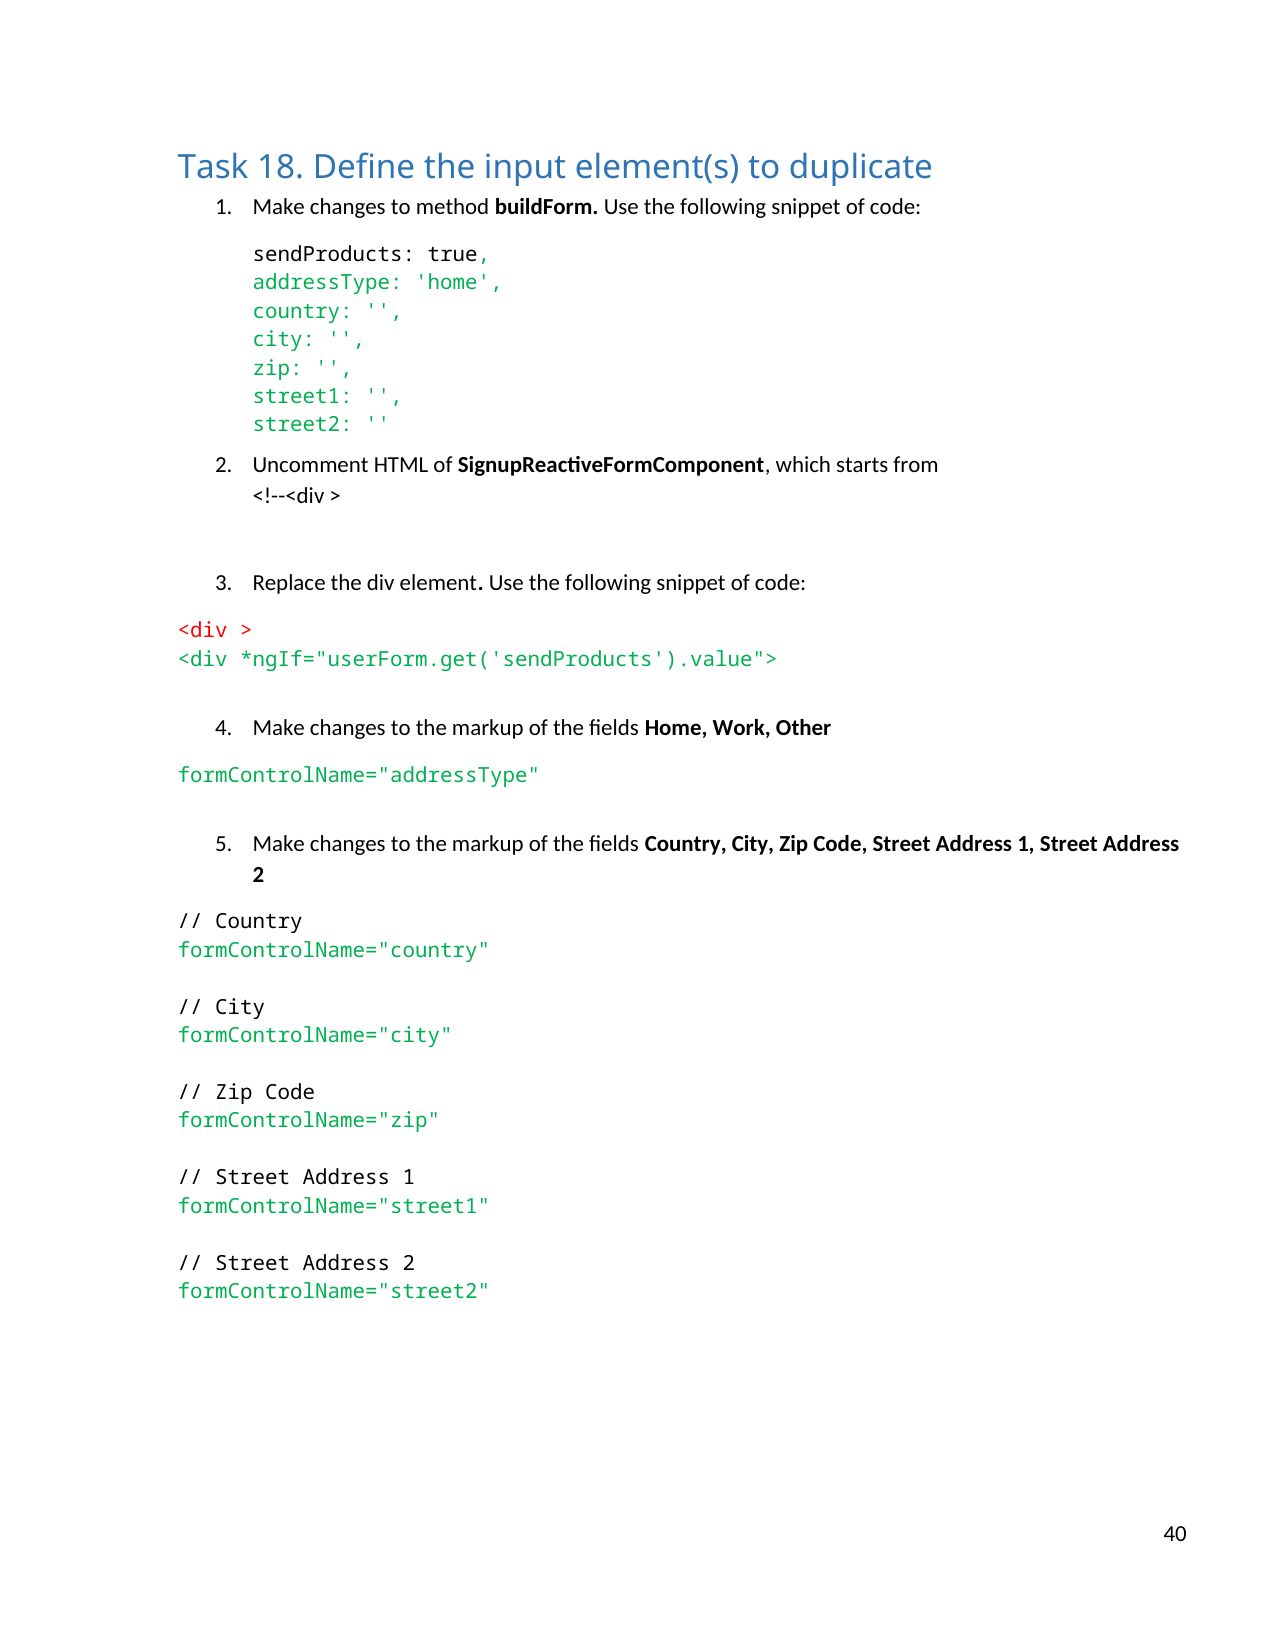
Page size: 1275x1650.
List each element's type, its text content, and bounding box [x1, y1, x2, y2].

text // Zip Code [177, 1077, 1186, 1106]
text // Country [177, 907, 1186, 935]
text // Street Address 1 [177, 1162, 1186, 1191]
text formControlName="street2" [177, 1276, 1186, 1305]
text formControlName="country" [177, 935, 1186, 963]
text country: '', [177, 296, 1186, 324]
text city: '', [177, 324, 1186, 353]
text <div > <div *ngIf="userForm.get('sendProducts').value"> [177, 615, 1186, 672]
subtitle Task 18. Define the input element(s) to duplicate [177, 143, 1186, 188]
text // Street Address 2 [177, 1248, 1186, 1276]
text formControlName="street1" [177, 1191, 1186, 1219]
list Uncomment HTML of SignupReactiveFormComponent, which starts from [215, 451, 1186, 478]
text zip: '', [177, 353, 1186, 381]
text street1: '', [177, 381, 1186, 409]
text sendProducts: true, [177, 239, 1186, 267]
text // City [177, 992, 1186, 1020]
text formControlName="city" [177, 1020, 1186, 1049]
text addressType: 'home', [177, 267, 1186, 296]
text formControlName="zip" [177, 1106, 1186, 1134]
text street2: '' [177, 409, 1186, 438]
list <!--<div > [252, 481, 1186, 509]
text formControlName="addressType" [177, 760, 1186, 788]
list Make changes to the markup of the fields Home, Work, Other [215, 713, 1186, 741]
list Make changes to the markup of the fields Country, City, Zip Code, Street Address 1, Street Address 2 [215, 829, 1186, 888]
list Replace the div element. Use the following snippet of code: [215, 568, 1186, 597]
list Make changes to method buildForm. Use the following snippet of code: [215, 192, 1186, 220]
